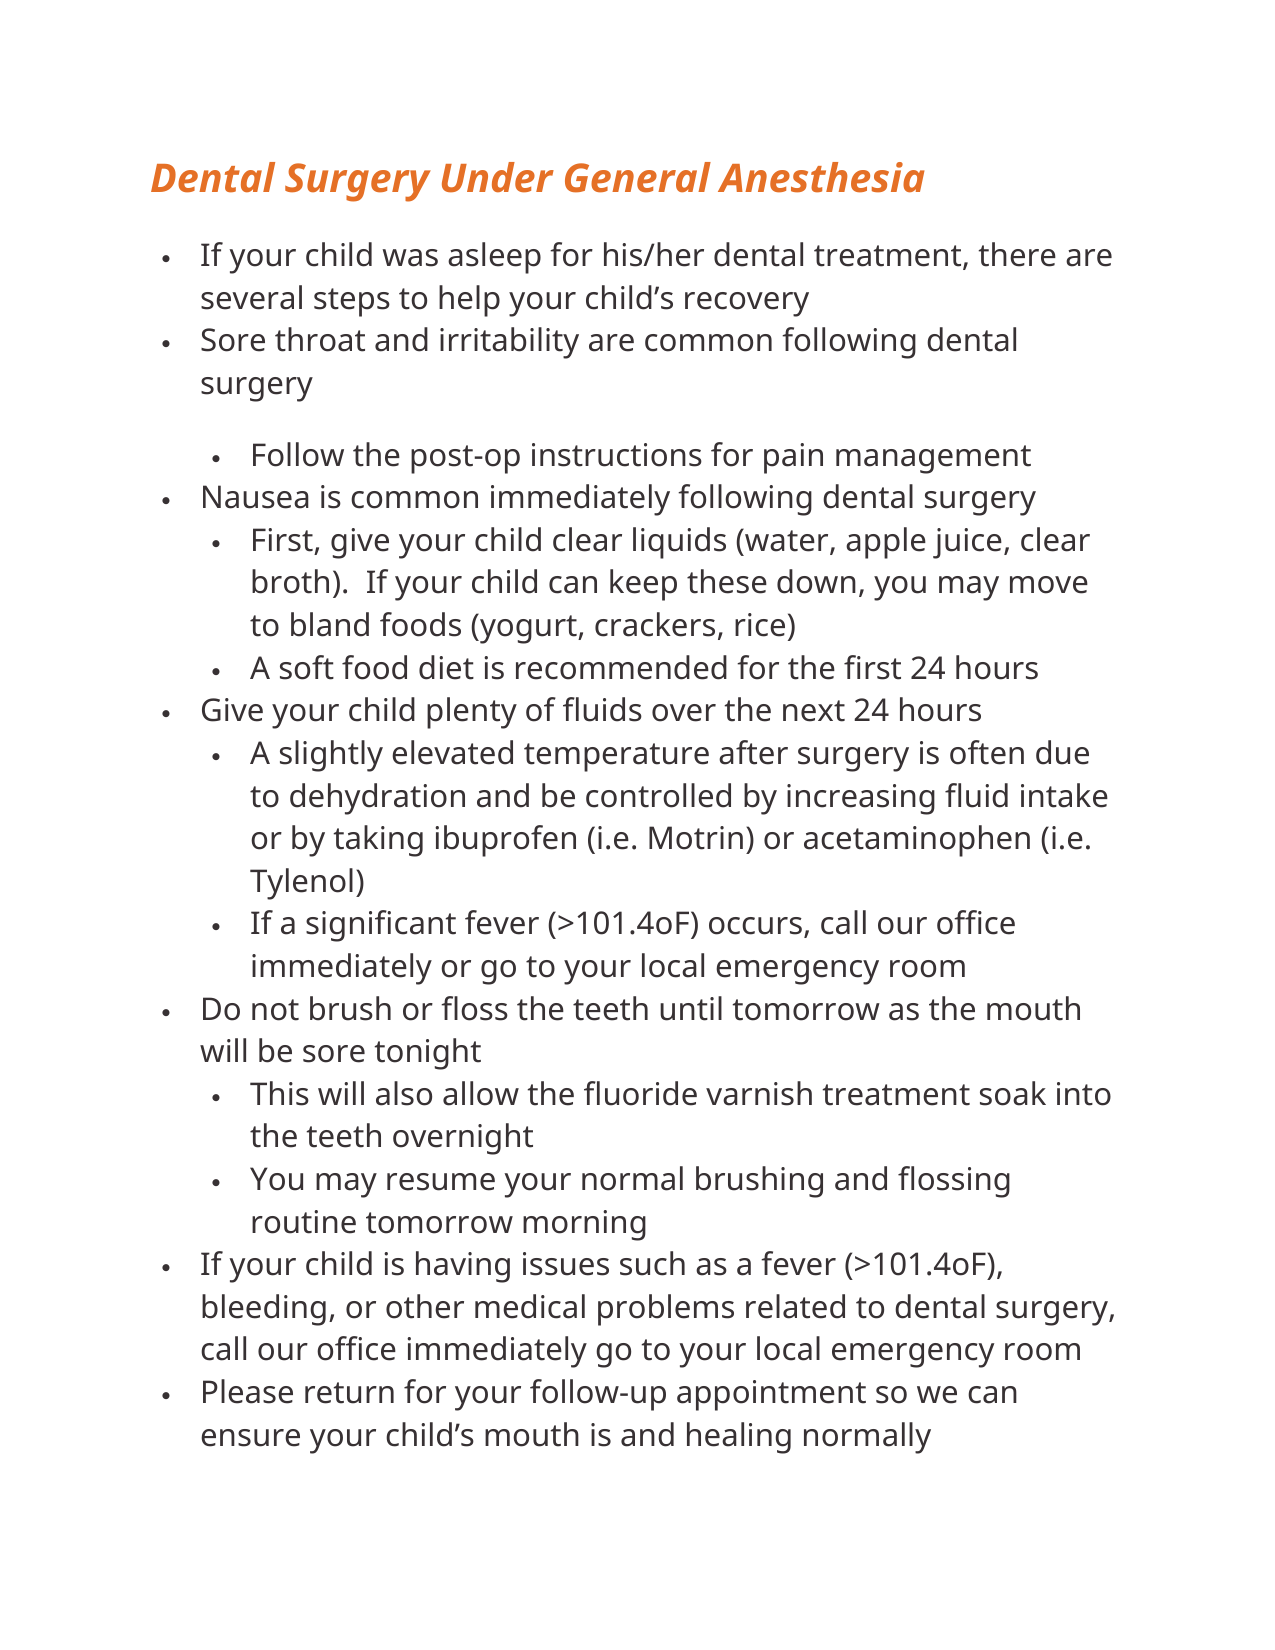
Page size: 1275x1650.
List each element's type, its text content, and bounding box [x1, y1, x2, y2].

list Please return for your follow-up appointment so we can ensure your child’s mouth is and healing normally [162, 1370, 1125, 1455]
list Do not brush or floss the teeth until tomorrow as the mouth will be sore tonight [162, 987, 1125, 1072]
subtitle Dental Surgery Under General Anesthesia [150, 150, 1125, 204]
list A slightly elevated temperature after surgery is often due to dehydration and be controlled by increasing fluid intake or by taking ibuprofen (i.e. Motrin) or acetaminophen (i.e. Tylenol) [212, 731, 1125, 901]
list Give your child plenty of fluids over the next 24 hours [162, 688, 1125, 731]
list Sore throat and irritability are common following dental surgery [162, 318, 1125, 403]
list Nausea is common immediately following dental surgery [162, 475, 1125, 518]
list Follow the post-op instructions for pain management [212, 433, 1125, 475]
list If your child was asleep for his/her dental treatment, there are several steps to help your child’s recovery [162, 233, 1125, 318]
list This will also allow the fluoride varnish treatment soak into the teeth overnight [212, 1072, 1125, 1157]
list A soft food diet is recommended for the first 24 hours [212, 646, 1125, 688]
list If your child is having issues such as a fever (>101.4oF), bleeding, or other medical problems related to dental surgery, call our office immediately go to your local emergency room [162, 1242, 1125, 1370]
list First, give your child clear liquids (water, apple juice, clear broth). If your child can keep these down, you may move to bland foods (yogurt, crackers, rice) [212, 518, 1125, 646]
list If a significant fever (>101.4oF) occurs, call our office immediately or go to your local emergency room [212, 901, 1125, 987]
list You may resume your normal brushing and flossing routine tomorrow morning [212, 1157, 1125, 1242]
